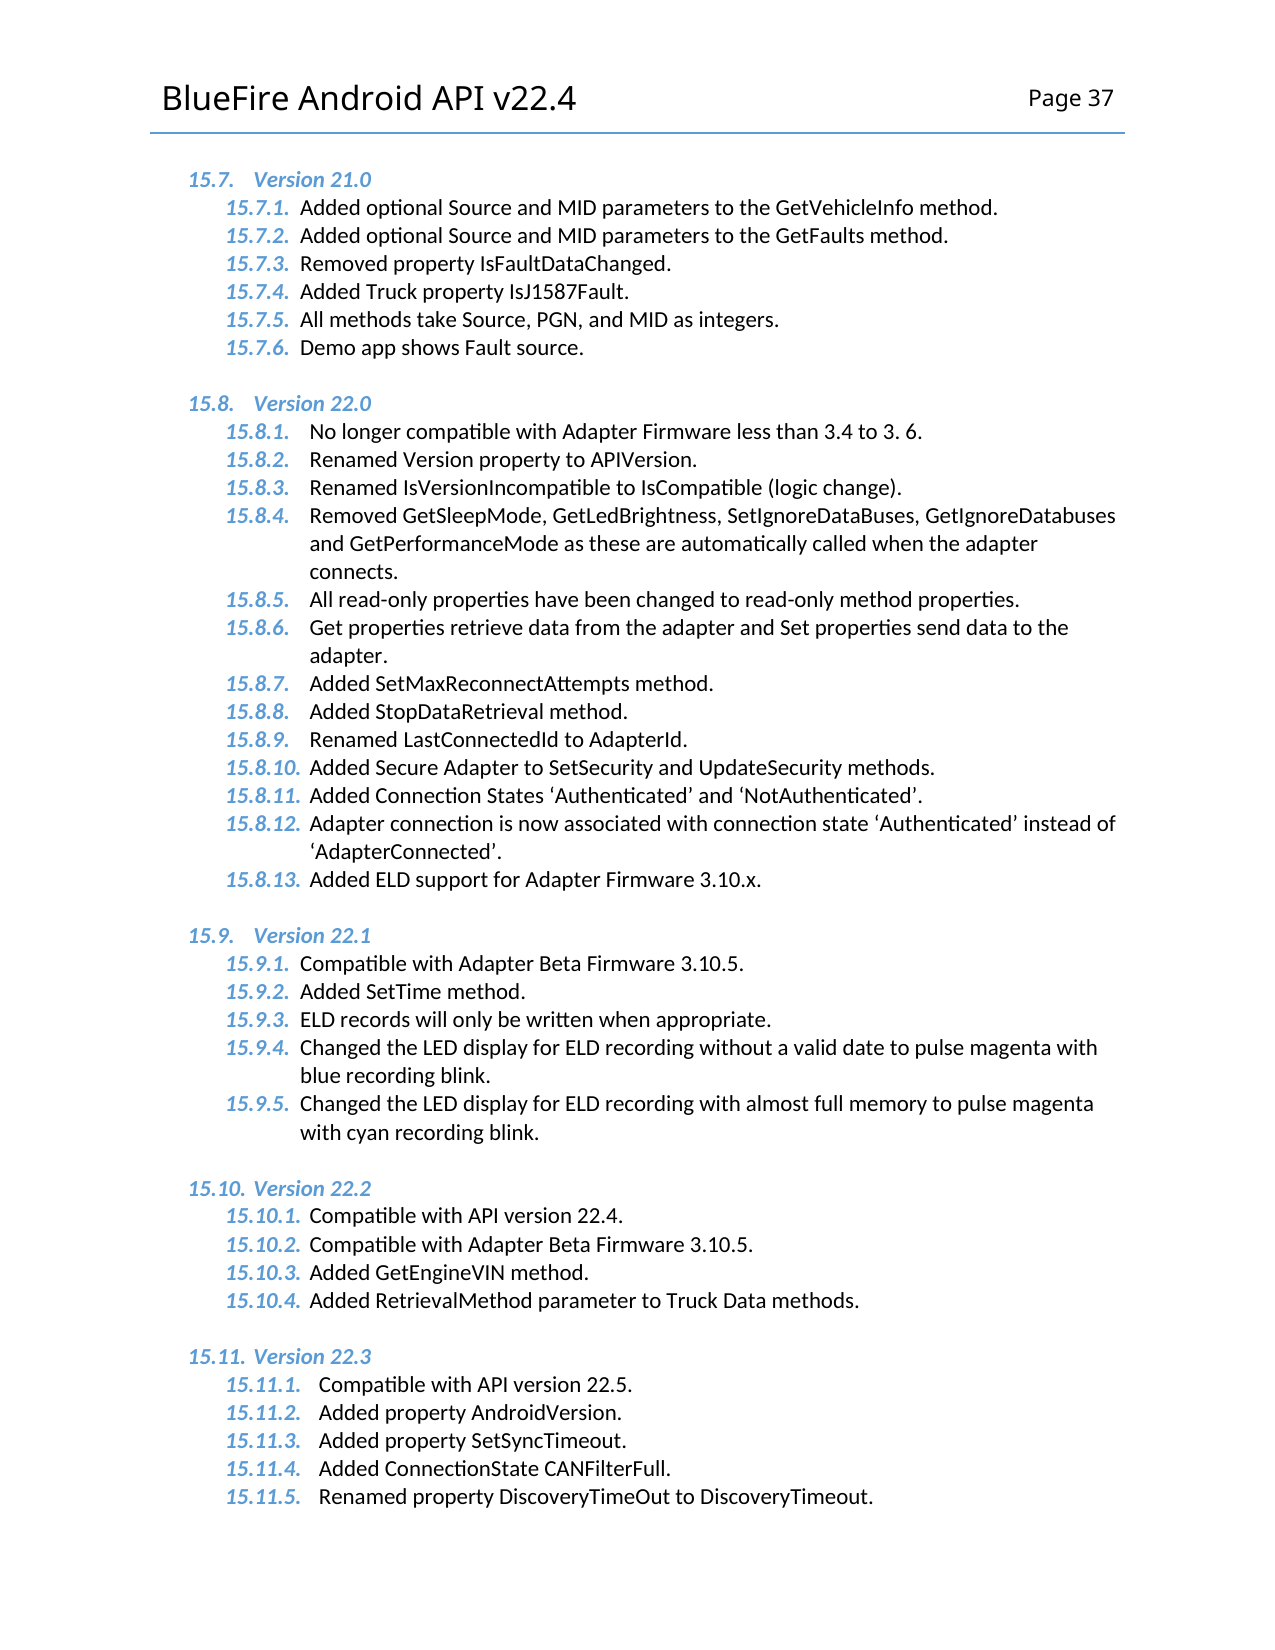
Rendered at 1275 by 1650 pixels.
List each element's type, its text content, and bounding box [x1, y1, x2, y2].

list Removed GetSleepMode, GetLedBrightness, SetIgnoreDataBuses, GetIgnoreDatabuses and GetPerformanceMode as these are automatically called when the adapter connects. [225, 501, 1125, 585]
list Added Secure Adapter to SetSecurity and UpdateSecurity methods. [225, 753, 1125, 781]
list Added StopDataRetrieval method. [225, 697, 1125, 725]
list Added property AndroidVersion. [225, 1398, 1125, 1426]
list Version 21.0 [187, 165, 1125, 193]
list Added ELD support for Adapter Firmware 3.10.x. [225, 865, 1125, 893]
list Version 22.2 [187, 1174, 1125, 1202]
list Renamed Version property to APIVersion. [225, 445, 1125, 473]
list Renamed property DiscoveryTimeOut to DiscoveryTimeout. [225, 1482, 1125, 1510]
list Compatible with Adapter Beta Firmware 3.10.5. [225, 1230, 1125, 1258]
list All methods take Source, PGN, and MID as integers. [225, 305, 1125, 333]
list Added RetrievalMethod parameter to Truck Data methods. [225, 1286, 1125, 1314]
list Version 22.1 [187, 921, 1125, 949]
list Compatible with API version 22.4. [225, 1202, 1125, 1230]
list All read-only properties have been changed to read-only method properties. [225, 585, 1125, 613]
list Added property SetSyncTimeout. [225, 1426, 1125, 1454]
list Added optional Source and MID parameters to the GetVehicleInfo method. [225, 193, 1125, 221]
list Renamed LastConnectedId to AdapterId. [225, 725, 1125, 753]
list Renamed IsVersionIncompatible to IsCompatible (logic change). [225, 473, 1125, 501]
list Added SetMaxReconnectAttempts method. [225, 669, 1125, 697]
list Removed property IsFaultDataChanged. [225, 249, 1125, 277]
list Version 22.3 [187, 1342, 1125, 1370]
list Version 22.0 [187, 389, 1125, 417]
list Demo app shows Fault source. [225, 333, 1125, 361]
list Compatible with Adapter Beta Firmware 3.10.5. [225, 949, 1125, 977]
list Added optional Source and MID parameters to the GetFaults method. [225, 221, 1125, 249]
list Added SetTime method. [225, 977, 1125, 1006]
list No longer compatible with Adapter Firmware less than 3.4 to 3. 6. [225, 417, 1125, 445]
list ELD records will only be written when appropriate. [225, 1006, 1125, 1033]
list Added Truck property IsJ1587Fault. [225, 277, 1125, 305]
list Compatible with API version 22.5. [225, 1370, 1125, 1398]
list Added Connection States ‘Authenticated’ and ‘NotAuthenticated’. [225, 781, 1125, 809]
list Changed the LED display for ELD recording without a valid date to pulse magenta with blue recording blink. [225, 1033, 1125, 1089]
list Adapter connection is now associated with connection state ‘Authenticated’ instead of ‘AdapterConnected’. [225, 809, 1125, 865]
list Get properties retrieve data from the adapter and Set properties send data to the adapter. [225, 613, 1125, 669]
list Added ConnectionState CANFilterFull. [225, 1454, 1125, 1482]
list Changed the LED display for ELD recording with almost full memory to pulse magenta with cyan recording blink. [225, 1089, 1125, 1146]
list Added GetEngineVIN method. [225, 1258, 1125, 1286]
